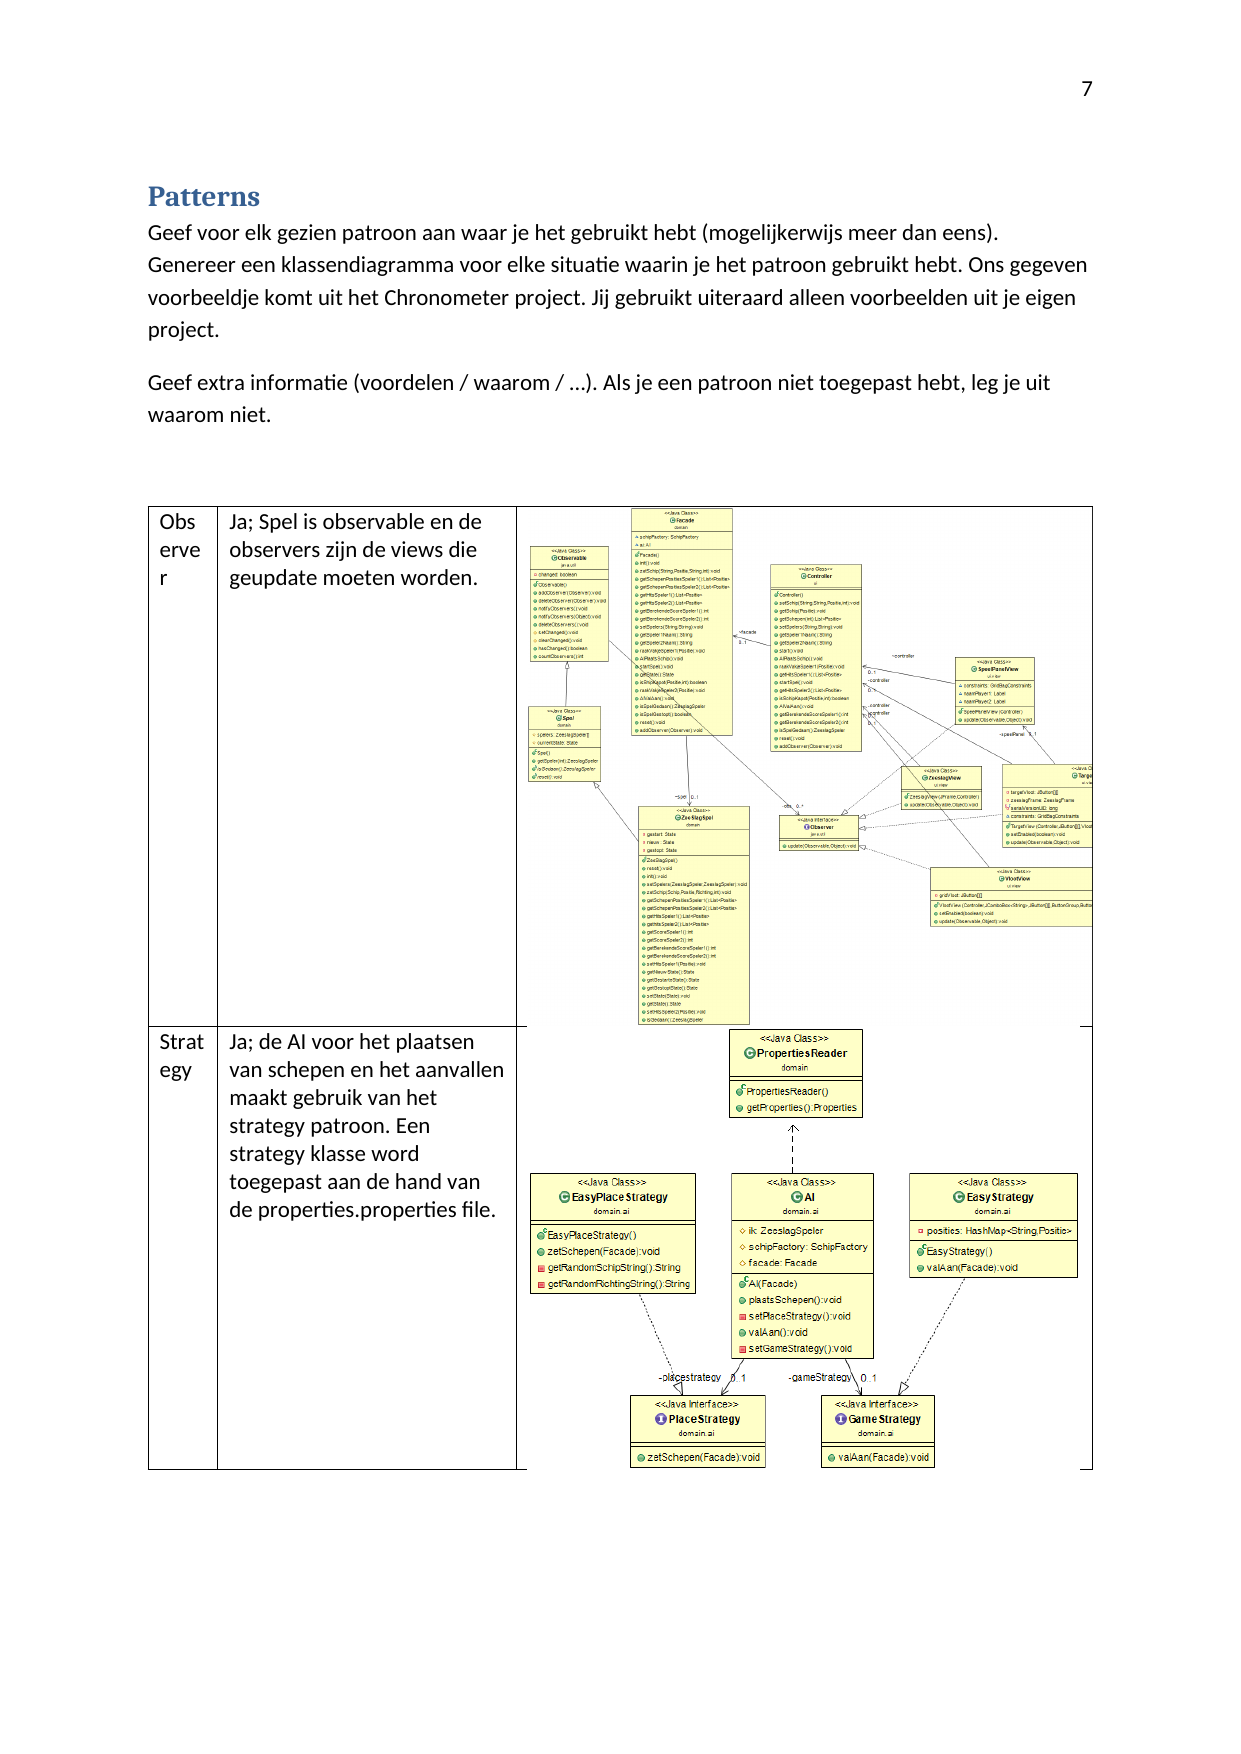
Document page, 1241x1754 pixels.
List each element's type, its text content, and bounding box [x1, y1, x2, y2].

table_header Observer [149, 507, 217, 1026]
text Geef extra informatie (voordelen / waarom / …). Als je een patroon niet toegepast hebt, leg je uit waarom niet. [148, 368, 1093, 428]
table_cell [517, 1027, 527, 1469]
table_header [517, 507, 527, 1026]
text Geef voor elk gezien patroon aan waar je het gebruikt hebt (mogelijkerwijs meer dan eens). Genereer een klassendiagramma voor elke situatie waarin je het patroon gebruikt hebt. Ons gegeven voorbeeldje komt uit het Chronometer project. Jij gebruikt uiteraard alleen voorbeelden uit je eigen project. [148, 218, 1093, 343]
table_cell [1080, 1027, 1092, 1469]
subtitle Patterns [148, 180, 1093, 213]
picture [527, 507, 1093, 1470]
table_cell Strategy [149, 1027, 217, 1469]
table_header Ja; Spel is observable en de observers zijn de views die geupdate moeten worden. [218, 507, 516, 1026]
table_cell Ja; de AI voor het plaatsen van schepen en het aanvallen maakt gebruik van het strategy patroon. Een strategy klasse word toegepast aan de hand van de properties.properties file. [218, 1027, 516, 1469]
